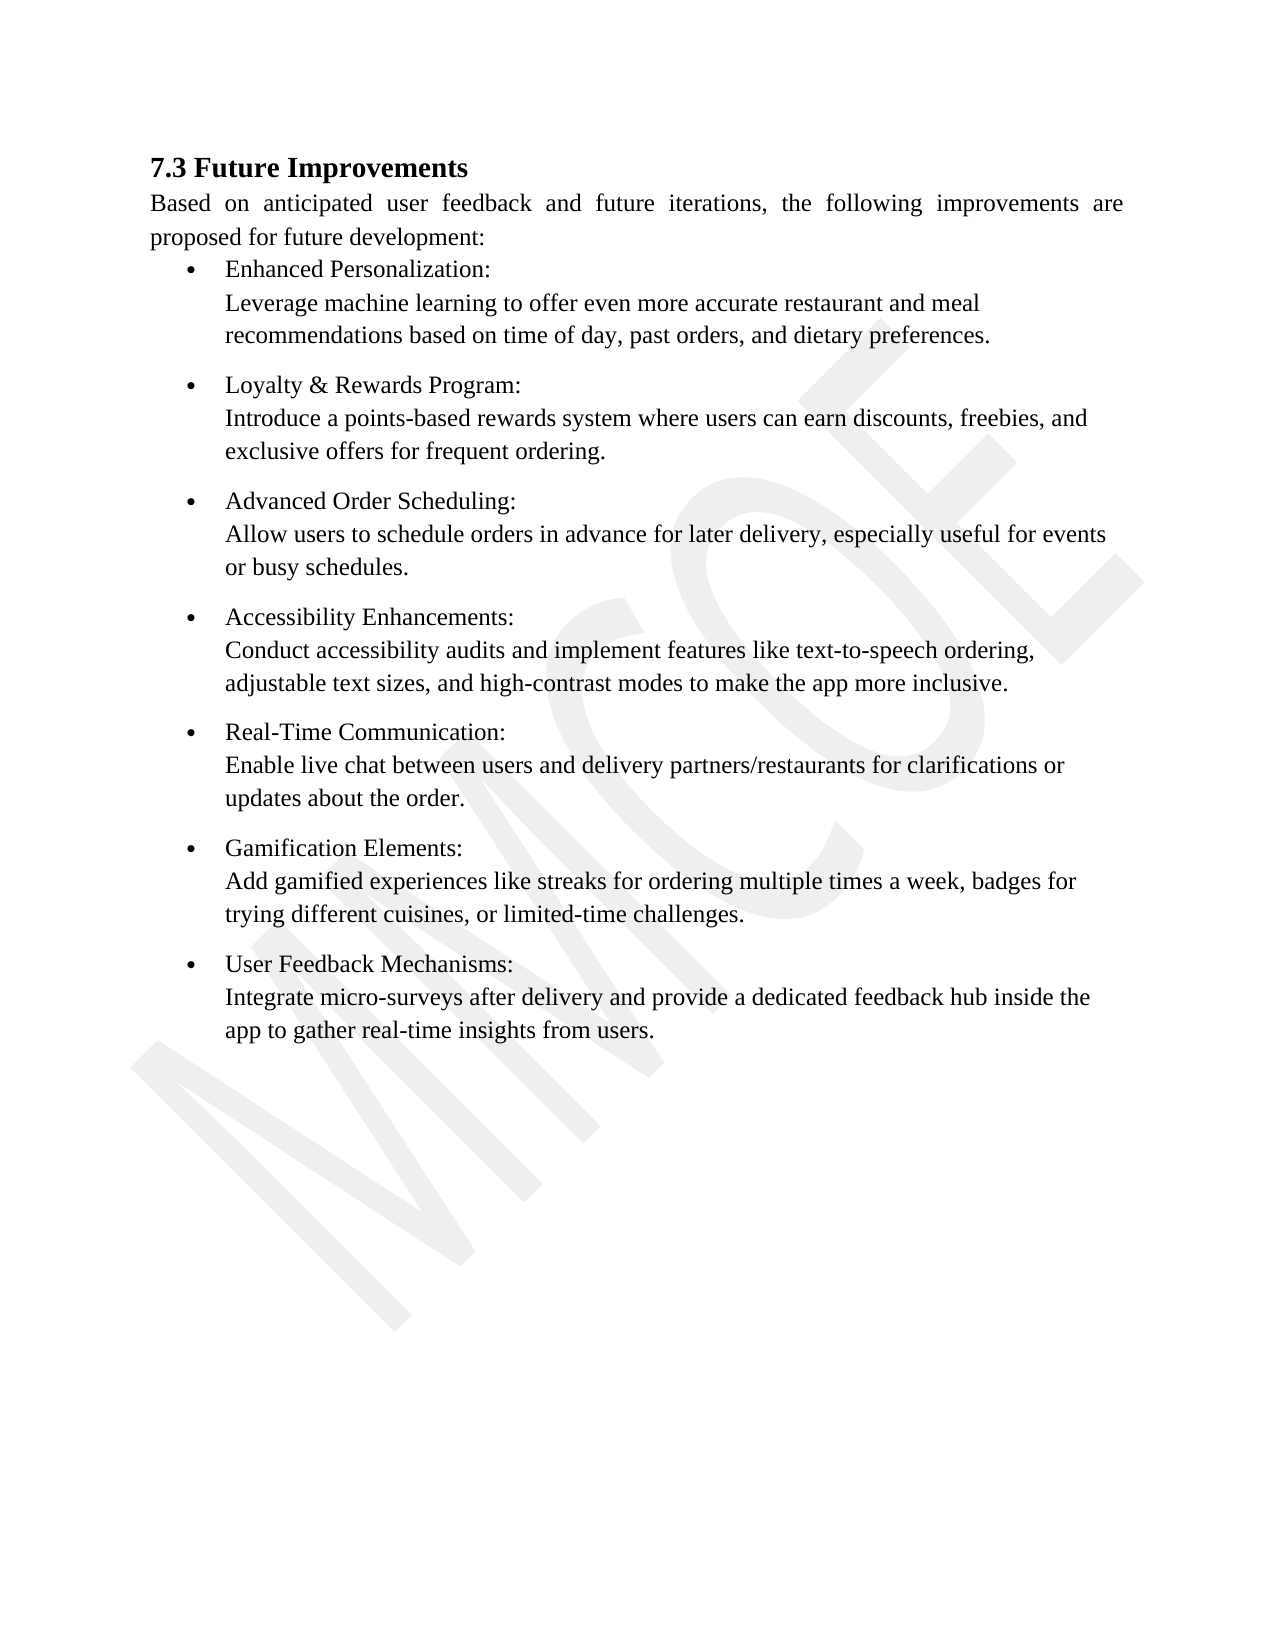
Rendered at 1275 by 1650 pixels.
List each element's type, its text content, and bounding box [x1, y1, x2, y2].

list Loyalty & Rewards Program: Introduce a points-based rewards system where users can earn discounts, freebies, and exclusive offers for frequent ordering. [187, 370, 1125, 465]
list User Feedback Mechanisms: Integrate micro-surveys after delivery and provide a dedicated feedback hub inside the app to gather real-time insights from users. [187, 949, 1125, 1044]
list Real-Time Communication: Enable live chat between users and delivery partners/restaurants for clarifications or updates about the order. [187, 717, 1125, 812]
list Enhanced Personalization: Leverage machine learning to offer even more accurate restaurant and meal recommendations based on time of day, past orders, and dietary preferences. [187, 254, 1125, 349]
text Based on anticipated user feedback and future iterations, the following improvements are proposed for future development: [150, 188, 1125, 250]
text 7.3 Future Improvements [150, 150, 1125, 183]
list Accessibility Enhancements: Conduct accessibility audits and implement features like text-to-speech ordering, adjustable text sizes, and high-contrast modes to make the app more inclusive. [187, 602, 1125, 697]
list Gamification Elements: Add gamified experiences like streaks for ordering multiple times a week, badges for trying different cuisines, or limited-time challenges. [187, 833, 1125, 928]
list Advanced Order Scheduling: Allow users to schedule orders in advance for later delivery, especially useful for events or busy schedules. [187, 486, 1125, 581]
